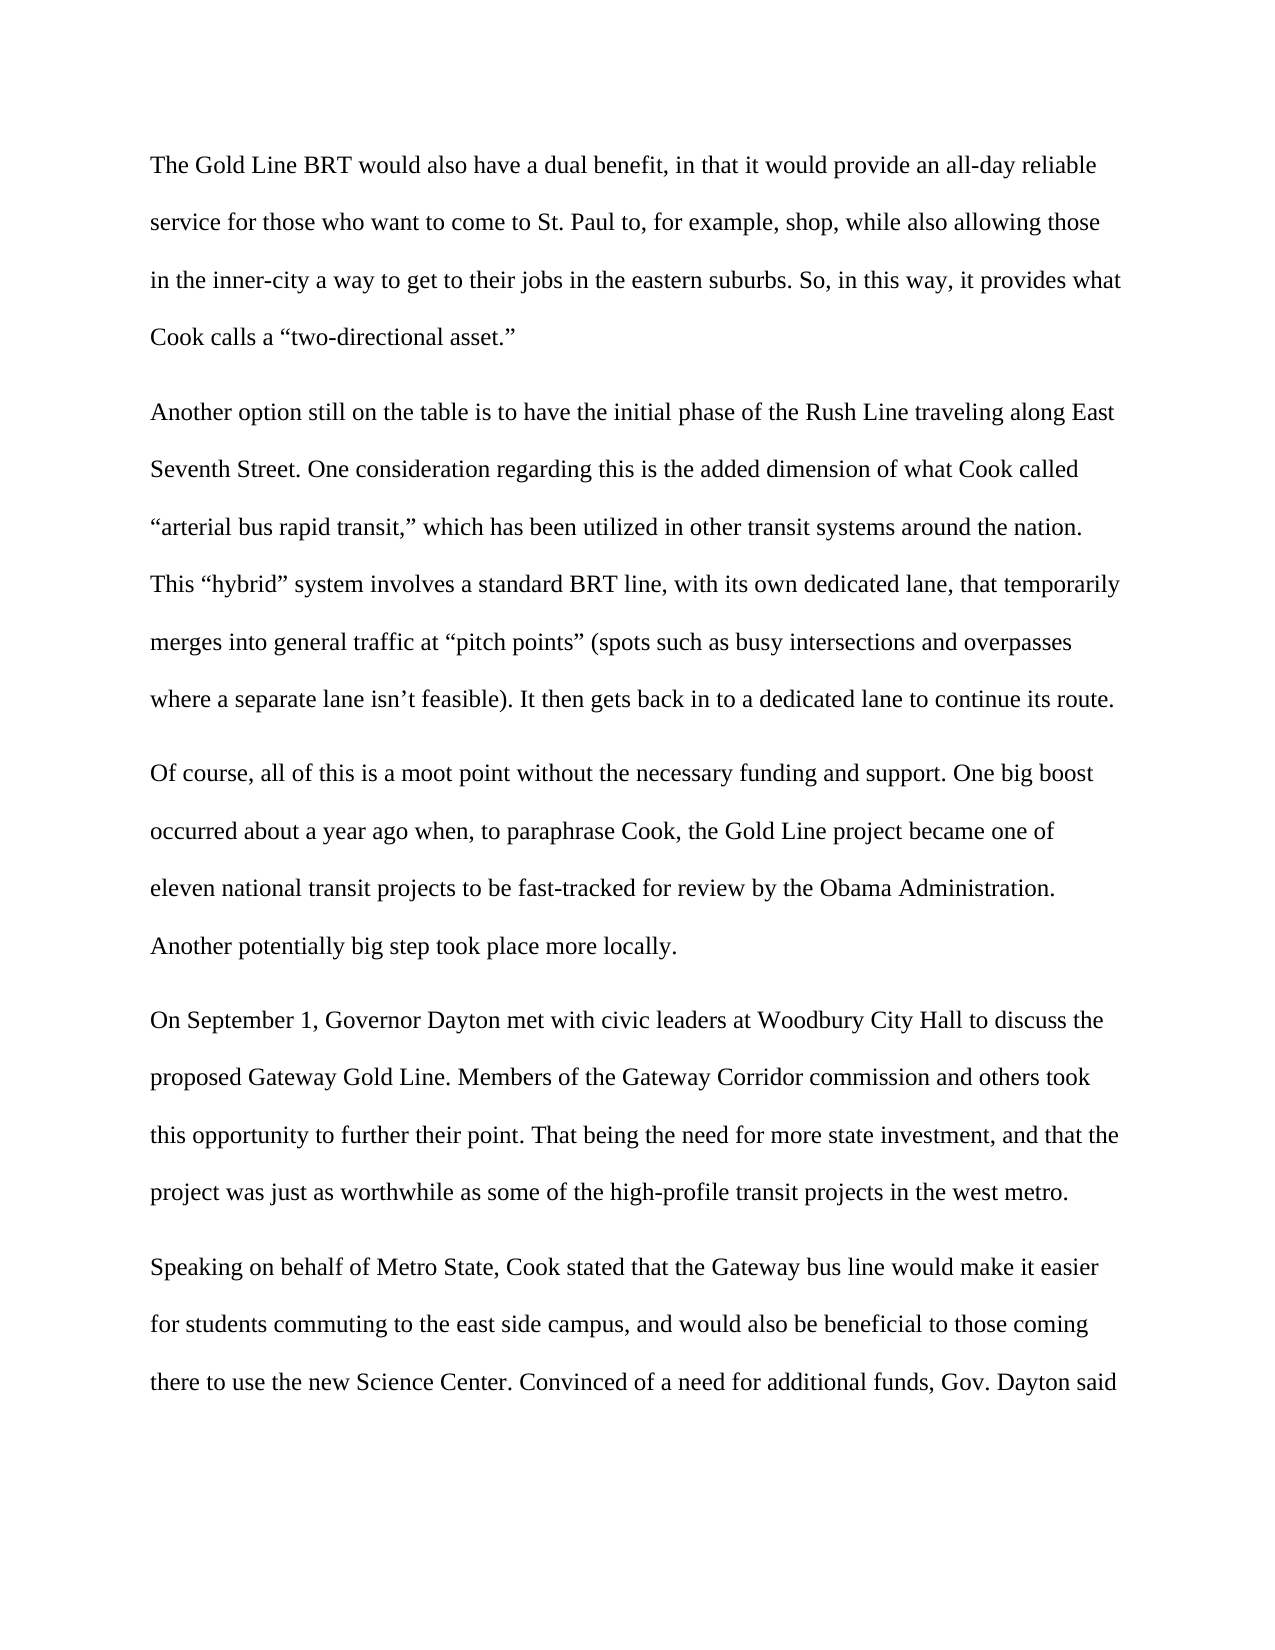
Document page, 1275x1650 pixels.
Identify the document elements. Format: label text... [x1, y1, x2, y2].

text Of course, all of this is a moot point without the necessary funding and support. One big boost occurred about a year ago when, to paraphrase Cook, the Gold Line project became one of eleven national transit projects to be fast-tracked for review by the Obama Administration. Another potentially big step took place more locally. [150, 758, 1125, 959]
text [150, 1252, 1125, 1395]
text The Gold Line BRT would also have a dual benefit, in that it would provide an all-day reliable service for those who want to come to St. Paul to, for example, shop, while also allowing those in the inner-city a way to get to their jobs in the eastern suburbs. So, in this way, it provides what Cook calls a “two-directional asset.” [150, 150, 1125, 351]
text Another option still on the table is to have the initial phase of the Rush Line traveling along East Seventh Street. One consideration regarding this is the added dimension of what Cook called “arterial bus rapid transit,” which has been utilized in other transit systems around the nation. This “hybrid” system involves a standard BRT line, with its own dedicated lane, that temporarily merges into general traffic at “pitch points” (spots such as busy intersections and overpasses where a separate lane isn’t feasible). It then gets back in to a dedicated lane to continue its route. [150, 397, 1125, 713]
text On September 1, Governor Dayton met with civic leaders at Woodbury City Hall to discuss the proposed Gateway Gold Line. Members of the Gateway Corridor commission and others took this opportunity to further their point. That being the need for more state investment, and that the project was just as worthwhile as some of the high-profile transit projects in the west metro. [150, 1005, 1125, 1206]
